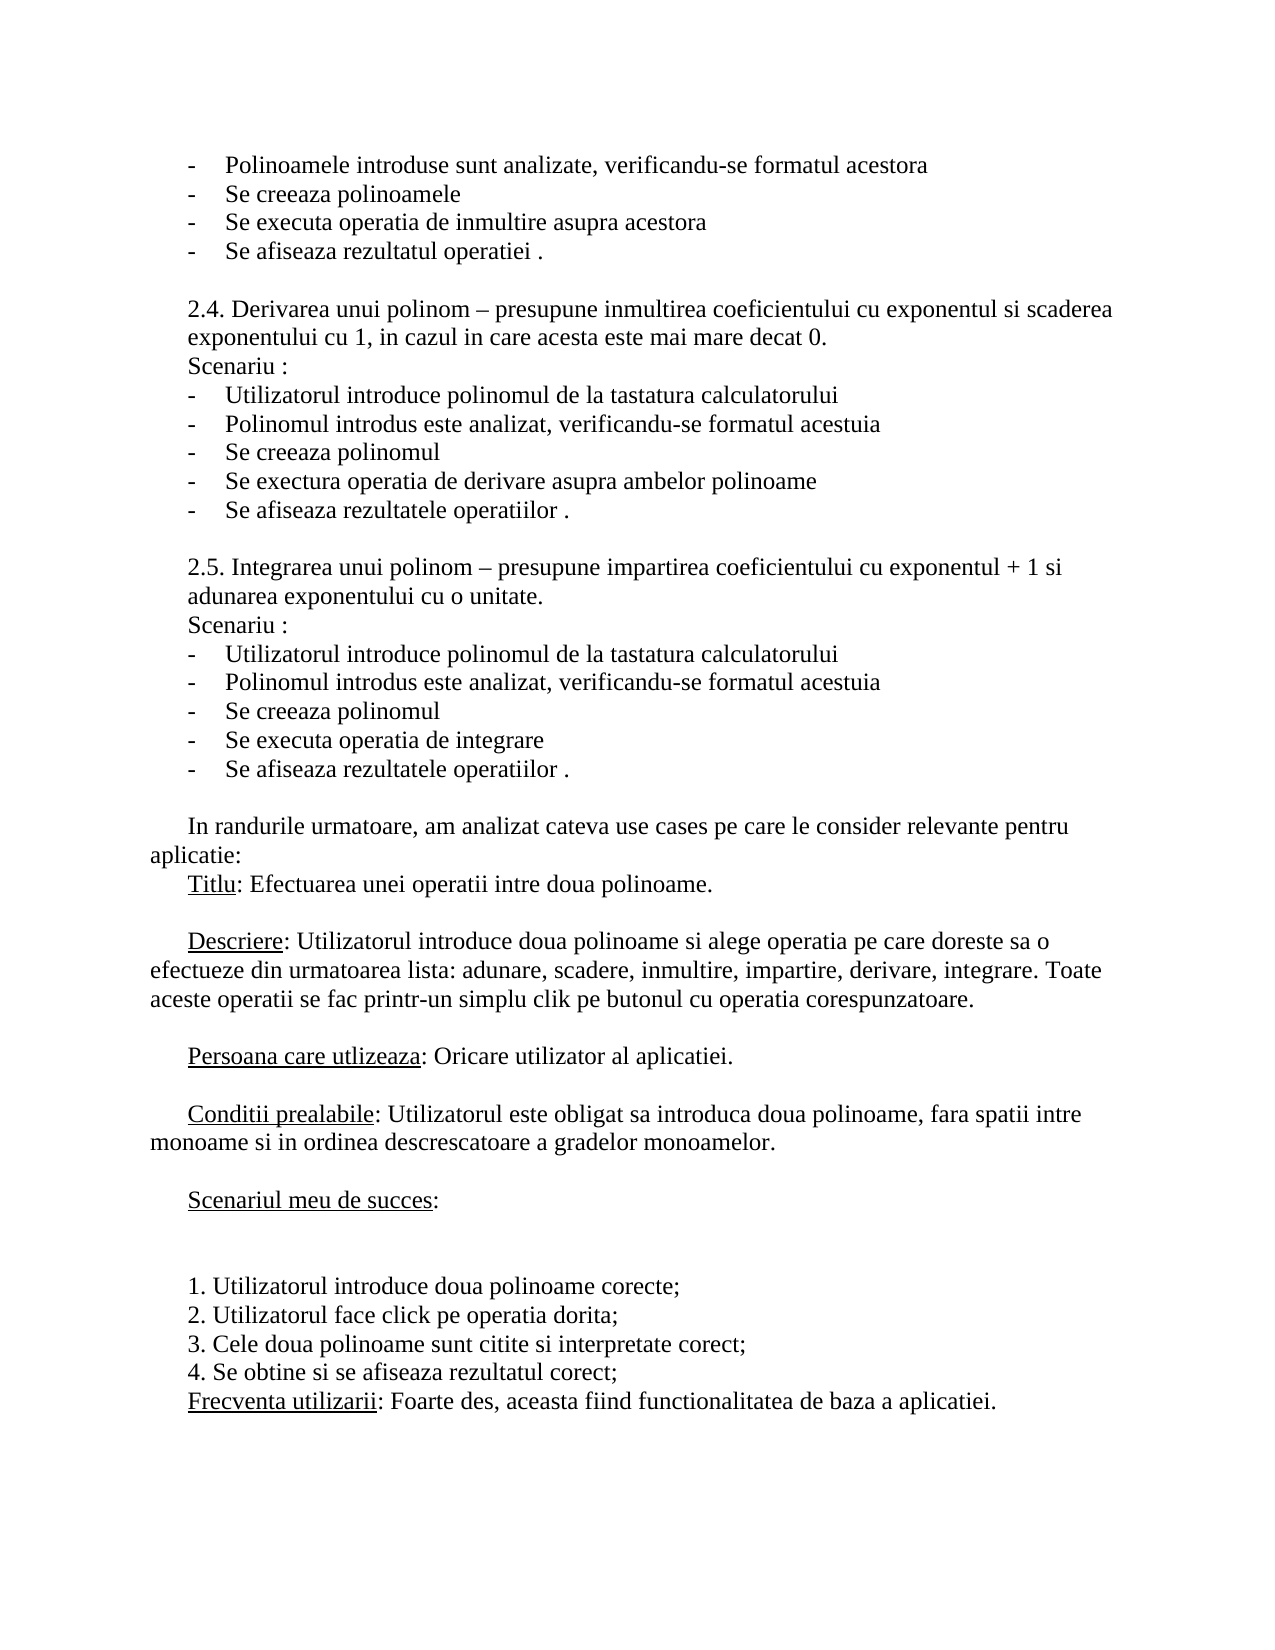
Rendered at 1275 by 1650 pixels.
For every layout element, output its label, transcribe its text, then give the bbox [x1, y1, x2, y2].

text 4. Se obtine si se afiseaza rezultatul corect; [150, 1357, 1125, 1386]
text Titlu: Efectuarea unei operatii intre doua polinoame. [150, 869, 1125, 897]
text Descriere: Utilizatorul introduce doua polinoame si alege operatia pe care doreste sa o efectueze din urmatoarea lista: adunare, scadere, inmultire, impartire, derivare, integrare. Toate aceste operatii se fac printr-un simplu clik pe butonul cu operatia corespunzatoare. [150, 926, 1125, 1012]
text Scenariu : [187, 351, 1125, 380]
text 3. Cele doua polinoame sunt citite si interpretate corect; [150, 1329, 1125, 1357]
list Polinomul introdus este analizat, verificandu-se formatul acestuia [187, 409, 1125, 437]
text Scenariu : [187, 610, 1125, 639]
list Se afiseaza rezultatul operatiei . [187, 236, 1125, 265]
list Se exectura operatia de derivare asupra ambelor polinoame [187, 466, 1125, 495]
text Persoana care utlizeaza: Oricare utilizator al aplicatiei. [150, 1041, 1125, 1070]
list Se executa operatia de inmultire asupra acestora [187, 207, 1125, 236]
list Se creeaza polinomul [187, 696, 1125, 725]
text Conditii prealabile: Utilizatorul este obligat sa introduca doua polinoame, fara spatii intre monoame si in ordinea descrescatoare a gradelor monoamelor. [150, 1099, 1125, 1156]
text Frecventa utilizarii: Foarte des, aceasta fiind functionalitatea de baza a aplicatiei. [150, 1386, 1125, 1415]
list Polinoamele introduse sunt analizate, verificandu-se formatul acestora [187, 150, 1125, 179]
list Se creeaza polinoamele [187, 179, 1125, 207]
list Se afiseaza rezultatele operatiilor . [187, 495, 1125, 524]
text 2.5. Integrarea unui polinom – presupune impartirea coeficientului cu exponentul + 1 si adunarea exponentului cu o unitate. [187, 552, 1125, 610]
text 2. Utilizatorul face click pe operatia dorita; [150, 1300, 1125, 1329]
list Utilizatorul introduce polinomul de la tastatura calculatorului [187, 639, 1125, 667]
list Polinomul introdus este analizat, verificandu-se formatul acestuia [187, 667, 1125, 696]
text 2.4. Derivarea unui polinom – presupune inmultirea coeficientului cu exponentul si scaderea exponentului cu 1, in cazul in care acesta este mai mare decat 0. [187, 294, 1125, 351]
list Se creeaza polinomul [187, 437, 1125, 466]
text In randurile urmatoare, am analizat cateva use cases pe care le consider relevante pentru aplicatie: [150, 811, 1125, 869]
list Se executa operatia de integrare [187, 725, 1125, 754]
text Scenariul meu de succes: [150, 1185, 1125, 1214]
list Se afiseaza rezultatele operatiilor . [187, 754, 1125, 782]
list Utilizatorul introduce polinomul de la tastatura calculatorului [187, 380, 1125, 409]
text 1. Utilizatorul introduce doua polinoame corecte; [150, 1271, 1125, 1300]
